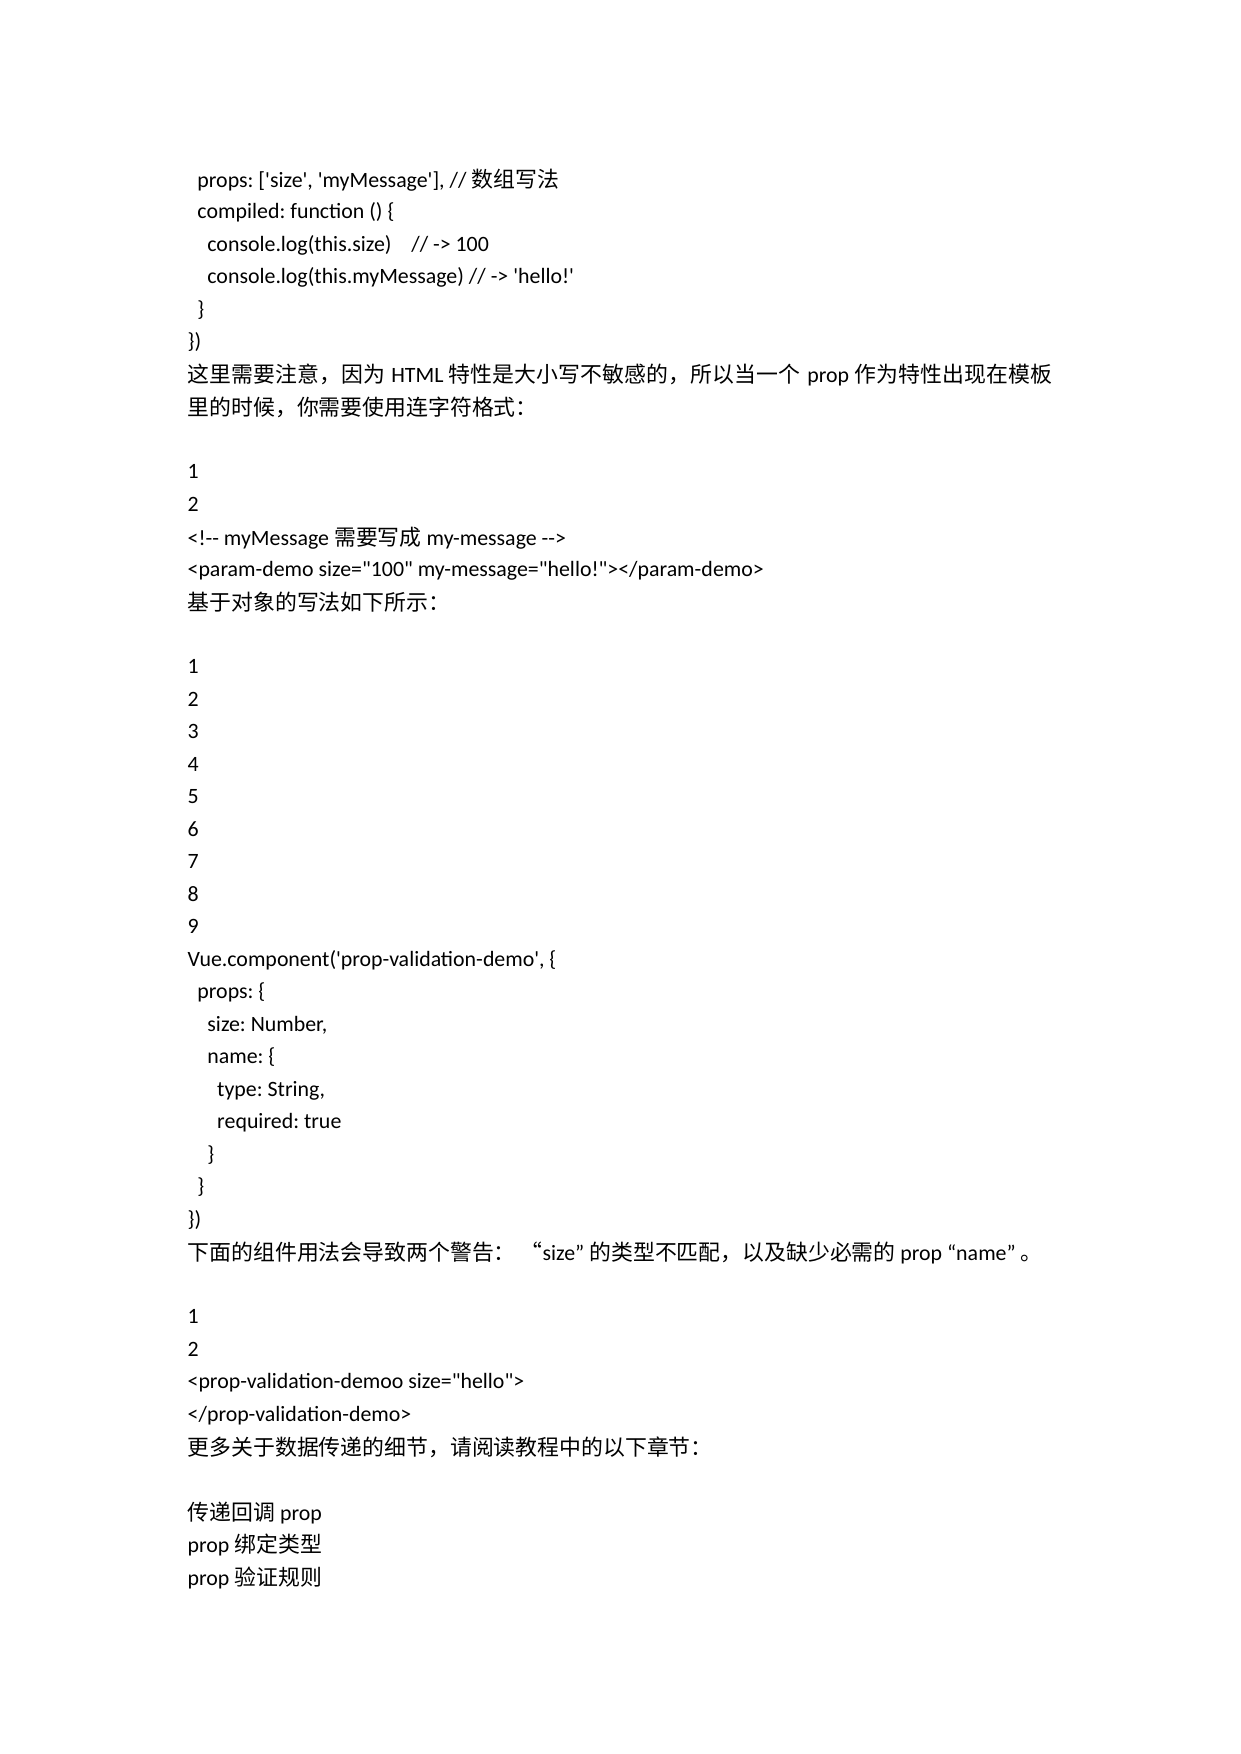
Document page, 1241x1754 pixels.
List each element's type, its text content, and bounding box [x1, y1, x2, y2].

text Vue.component('prop-validation-demo', { [187, 942, 1053, 974]
text 1 [187, 1299, 1053, 1332]
text 这里需要注意，因为 HTML 特性是大小写不敏感的，所以当一个 prop 作为特性出现在模板里的时候，你需要使用连字符格式： [187, 357, 1053, 422]
text 9 [187, 909, 1053, 942]
text 8 [187, 877, 1053, 909]
text 1 [187, 649, 1053, 682]
text 1 [187, 454, 1053, 487]
text 下面的组件用法会导致两个警告： “size” 的类型不匹配，以及缺少必需的 prop “name” 。 [187, 1234, 1053, 1267]
text compiled: function () { [187, 194, 1053, 227]
text 2 [187, 487, 1053, 519]
text } [187, 292, 1053, 324]
text required: true [187, 1104, 1053, 1137]
text }) [187, 324, 1053, 357]
text 2 [187, 1332, 1053, 1364]
text 基于对象的写法如下所示： [187, 584, 1053, 617]
text <param-demo size="100" my-message="hello!"></param-demo> [187, 552, 1053, 584]
text } [187, 1169, 1053, 1202]
text }) [187, 1202, 1053, 1234]
text name: { [187, 1039, 1053, 1072]
text type: String, [187, 1072, 1053, 1104]
text 2 [187, 682, 1053, 714]
text 4 [187, 747, 1053, 779]
text 6 [187, 812, 1053, 844]
text } [187, 1137, 1053, 1169]
text <!-- myMessage 需要写成 my-message --> [187, 519, 1053, 552]
text 3 [187, 714, 1053, 747]
text <prop-validation-demoo size="hello"> [187, 1364, 1053, 1397]
text console.log(this.size) // -> 100 [187, 227, 1053, 259]
text prop 绑定类型 [187, 1527, 1053, 1559]
text prop 验证规则 [187, 1559, 1053, 1592]
text 5 [187, 779, 1053, 812]
text size: Number, [187, 1007, 1053, 1039]
text </prop-validation-demo> [187, 1397, 1053, 1429]
text props: { [187, 974, 1053, 1007]
text console.log(this.myMessage) // -> 'hello!' [187, 259, 1053, 292]
text props: ['size', 'myMessage'], // 数组写法 [187, 162, 1053, 194]
text 传递回调 prop [187, 1494, 1053, 1527]
text 更多关于数据传递的细节，请阅读教程中的以下章节： [187, 1429, 1053, 1462]
text 7 [187, 844, 1053, 877]
